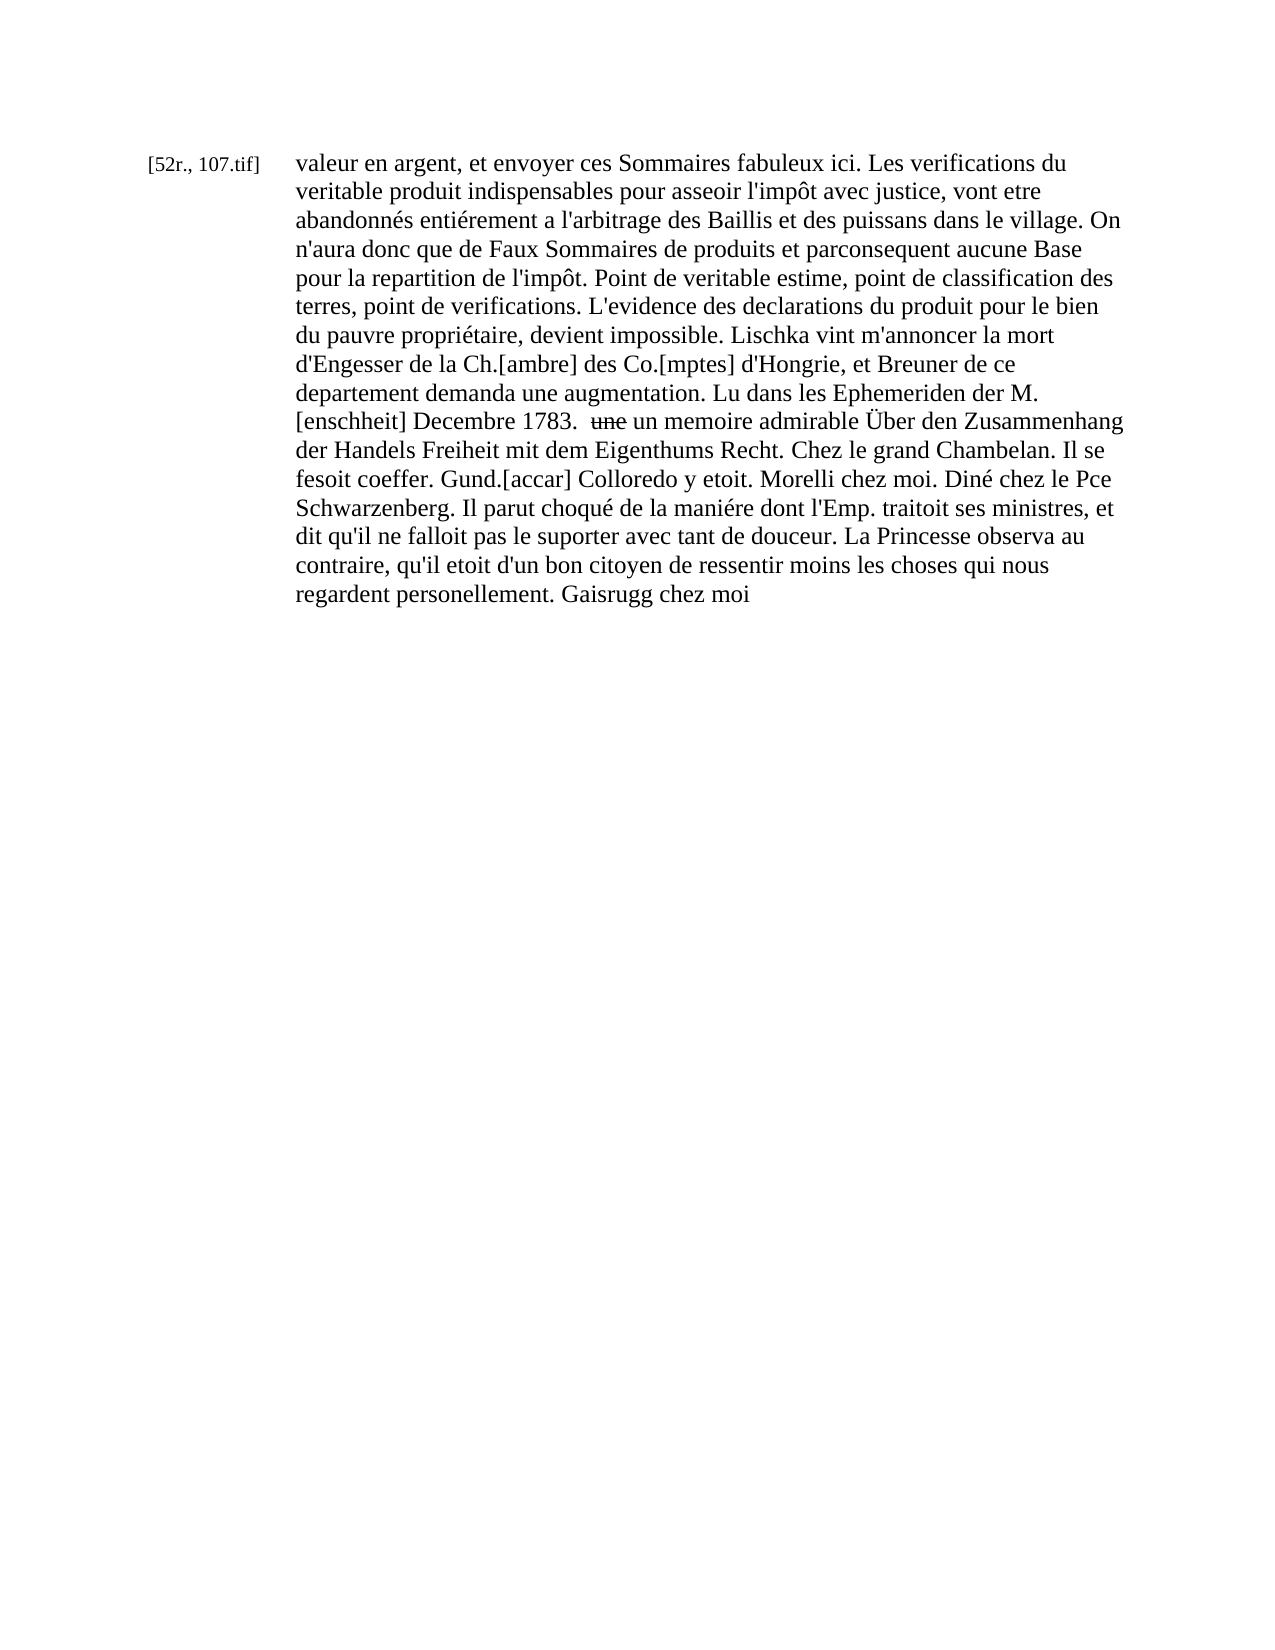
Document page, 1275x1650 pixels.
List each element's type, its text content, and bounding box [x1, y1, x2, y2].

text [52r., 107.tif] valeur en argent, et envoyer ces Sommaires fabuleux ici. Les verifications du veritable produit indispensables pour asseoir l'impôt avec justice, vont etre abandonnés entiérement a l'arbitrage des Baillis et des puissans dans le village. On n'aura donc que de Faux Sommaires de produits et parconsequent aucune Base pour la repartition de l'impôt. Point de veritable estime, point de classification des terres, point de verifications. L'evidence des declarations du produit pour le bien du pauvre propriétaire, devient impossible. Lischka vint m'annoncer la mort d'Engesser de la Ch.[ambre] des Co.[mptes] d'Hongrie, et Breuner de ce departement demanda une augmentation. Lu dans les Ephemeriden der M.[enschheit] Decembre 1783. une un memoire admirable Über den Zusammenhang der Handels Freiheit mit dem Eigenthums Recht. Chez le grand Chambelan. Il se fesoit coeffer. Gund.[accar] Colloredo y etoit. Morelli chez moi. Diné chez le Pce Schwarzenberg. Il parut choqué de la maniére dont l'Emp. traitoit ses ministres, et dit qu'il ne falloit pas le suporter avec tant de douceur. La Princesse observa au contraire, qu'il etoit d'un bon citoyen de ressentir moins les choses qui nous regardent personellement. Gaisrugg chez moi [148, 148, 1127, 608]
